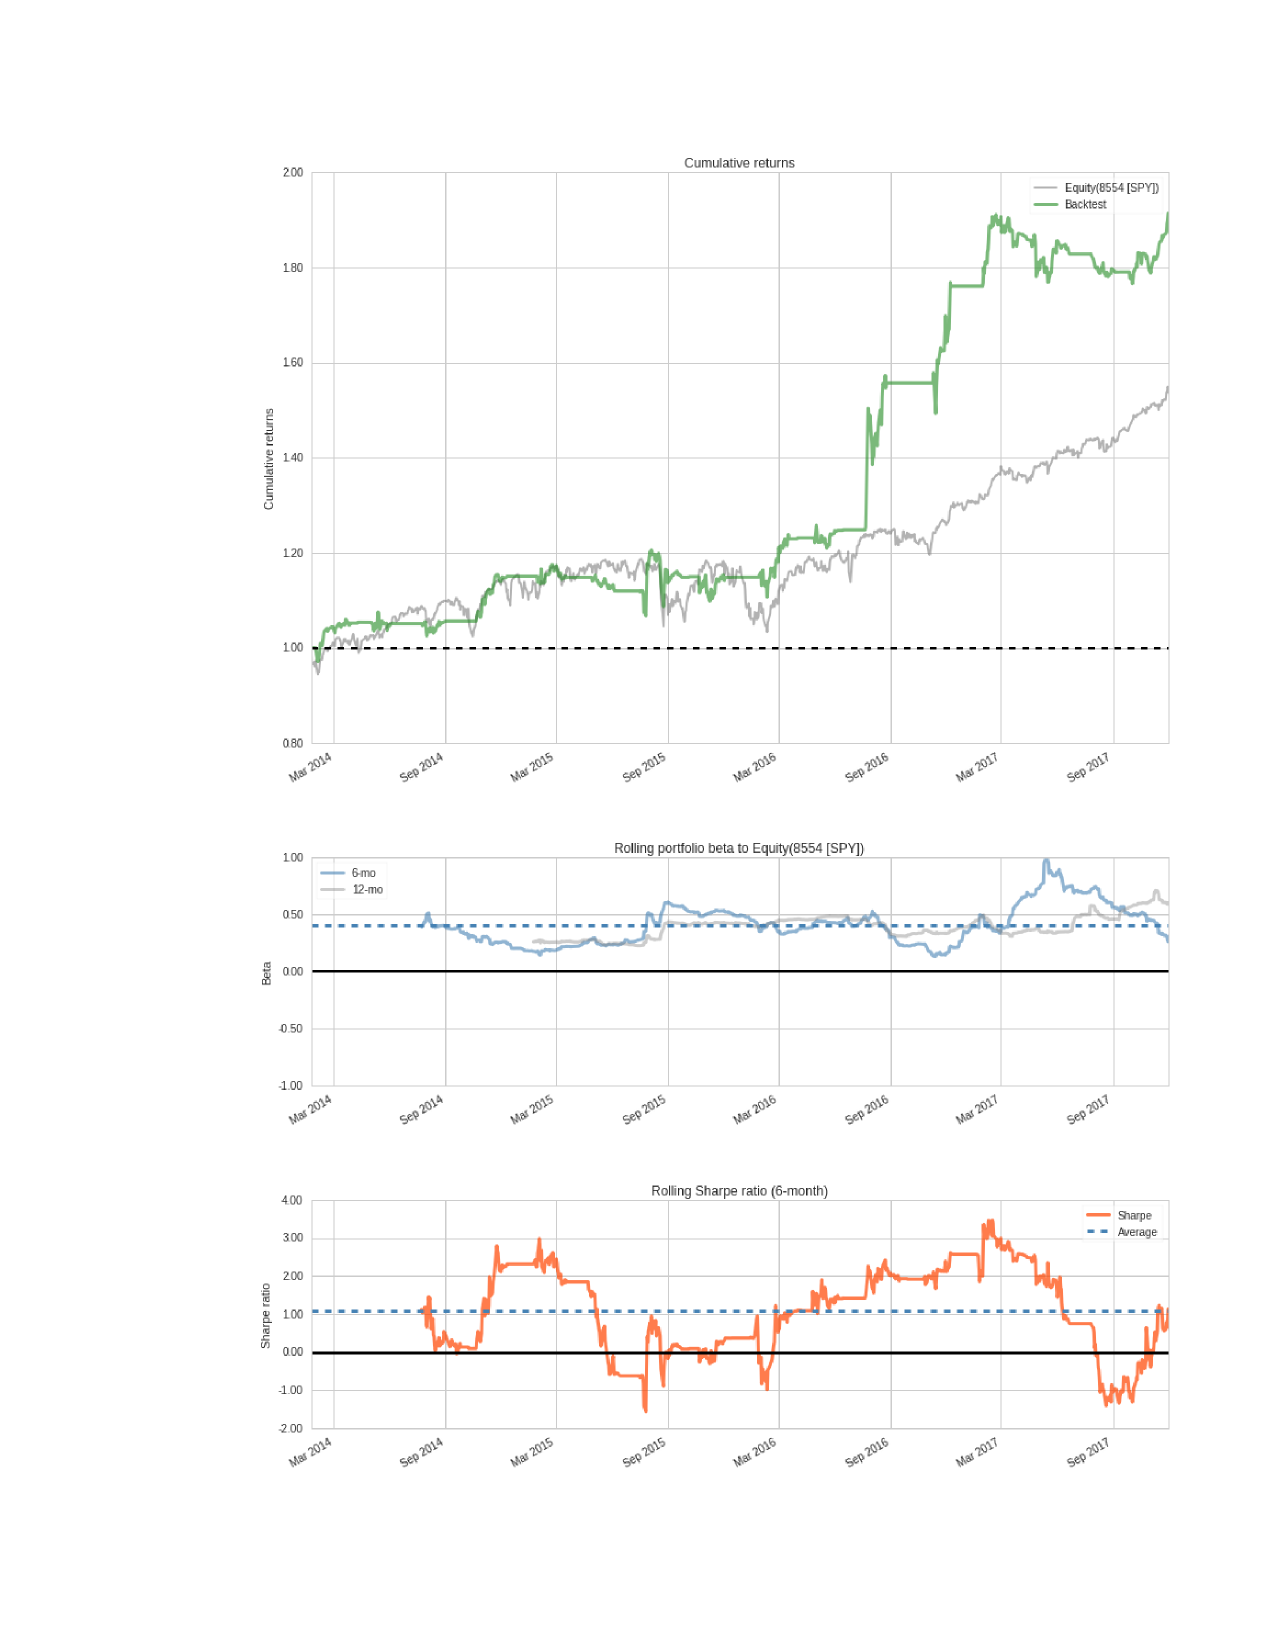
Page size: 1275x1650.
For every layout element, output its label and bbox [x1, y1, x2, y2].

picture [252, 150, 1189, 1501]
